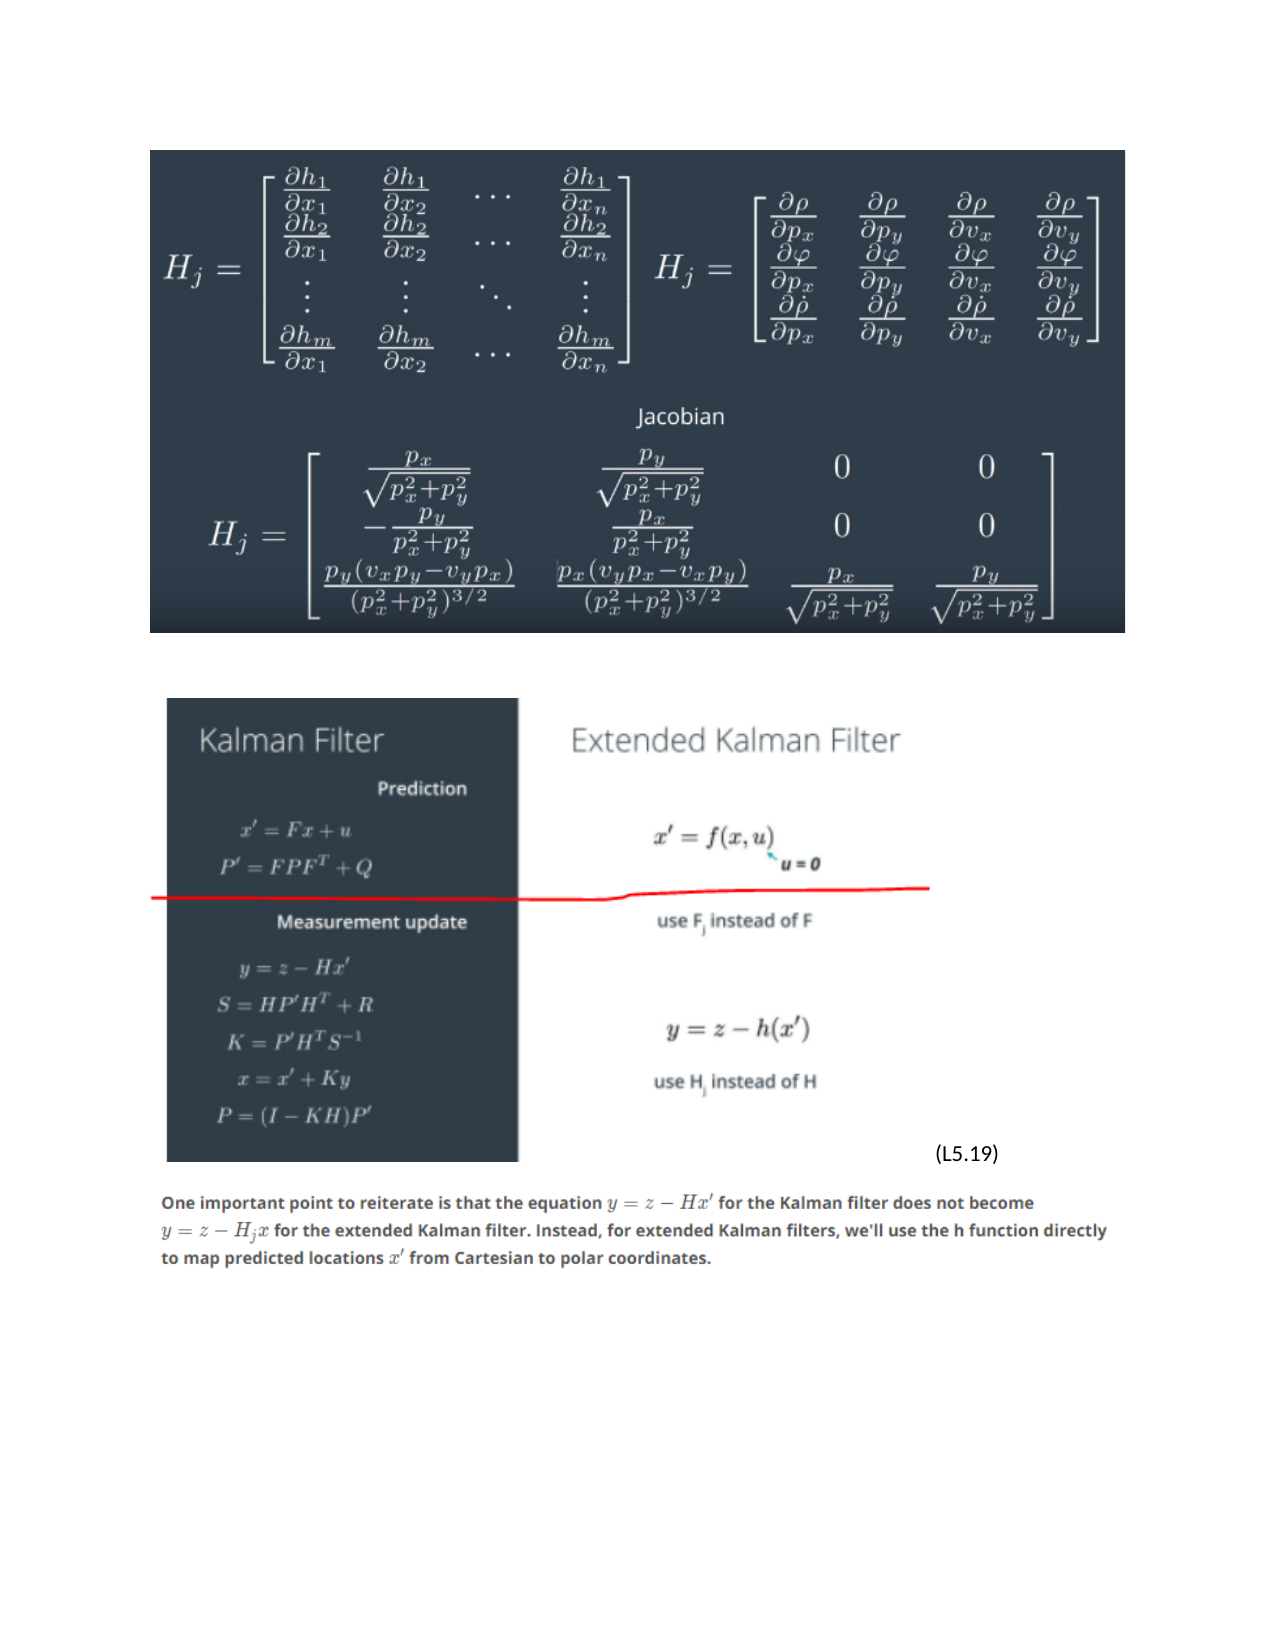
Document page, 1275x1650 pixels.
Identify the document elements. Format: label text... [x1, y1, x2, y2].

picture [150, 698, 930, 1162]
picture [150, 150, 1125, 633]
picture [150, 1185, 1125, 1282]
